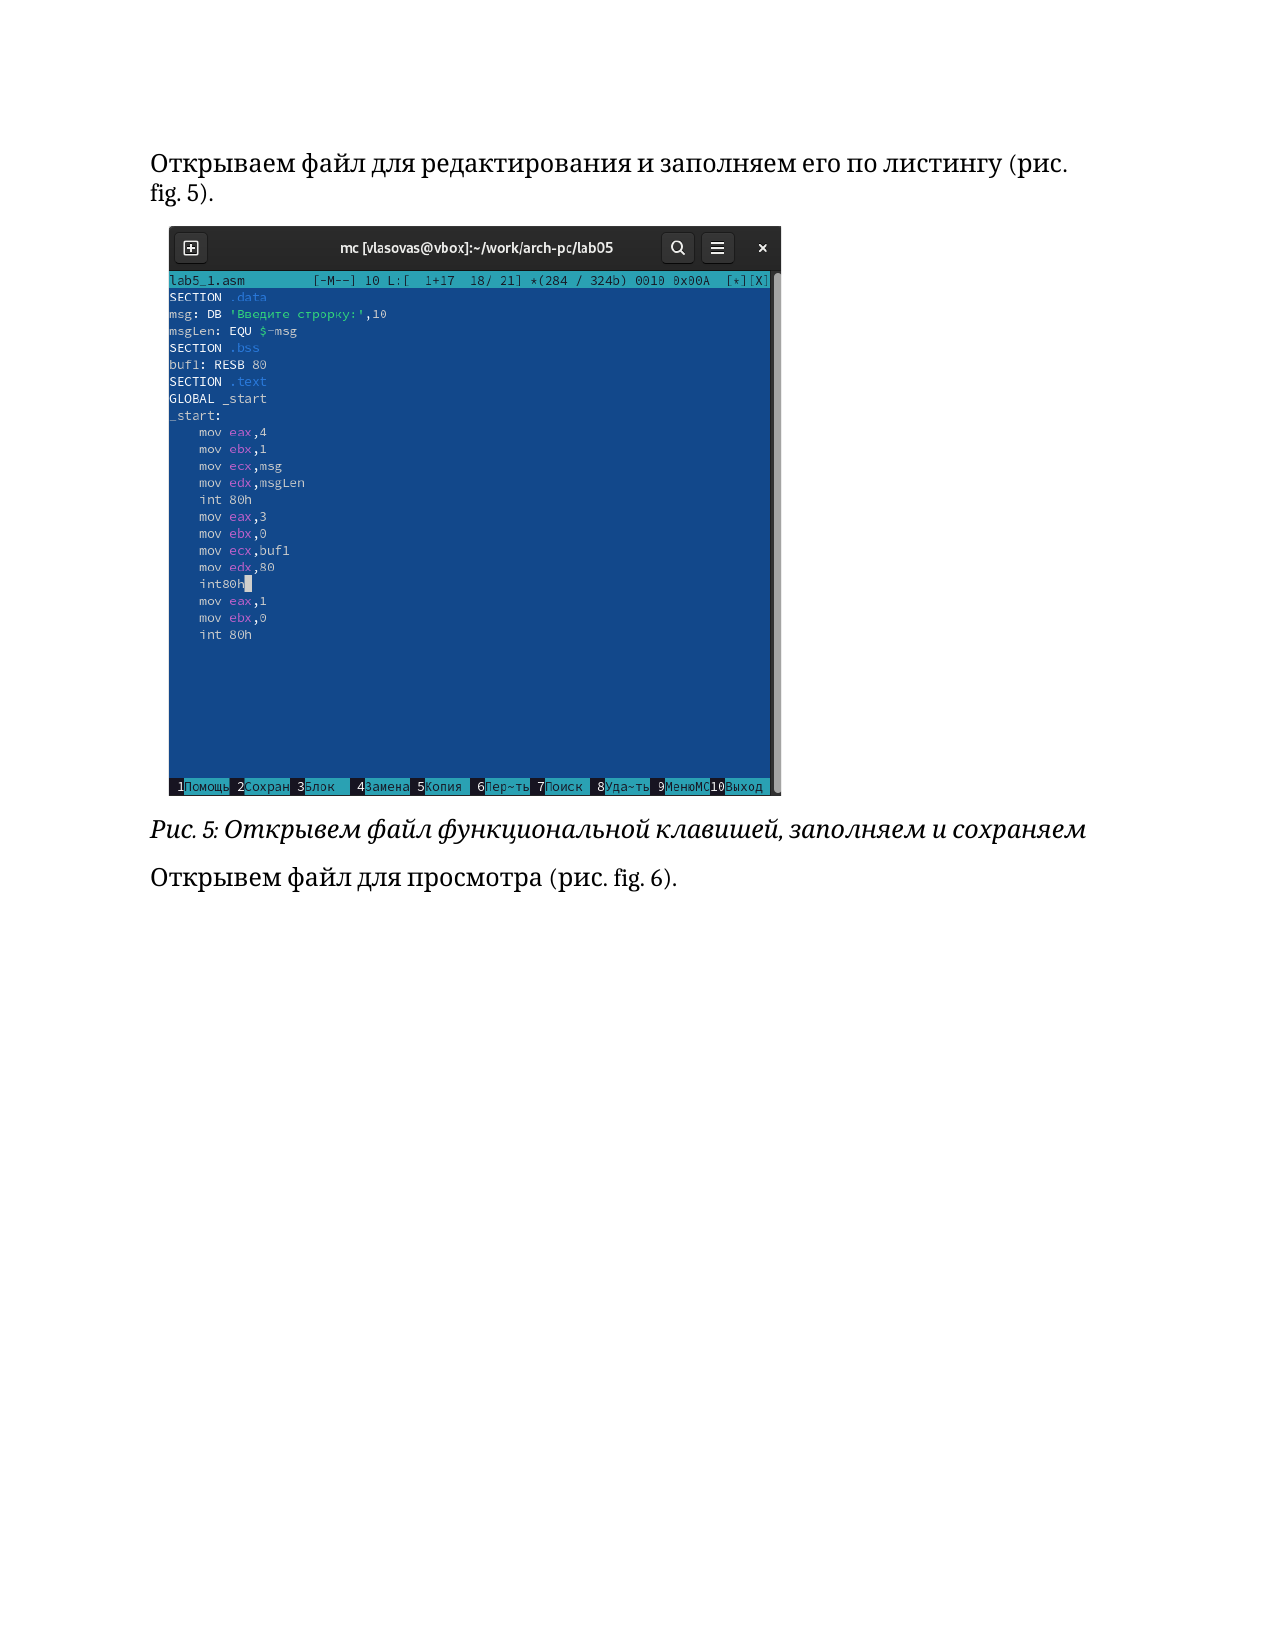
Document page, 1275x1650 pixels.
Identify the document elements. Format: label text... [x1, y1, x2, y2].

text Открывем файл для просмотра (рис. fig. 6). [150, 864, 1125, 893]
picture [168, 226, 782, 796]
text Рис. 5: Открывем файл функциональной клавишей, заполняем и сохраняем [150, 816, 1125, 845]
text Открываем файл для редактирования и заполняем его по листингу (рис. fig. 5). [150, 150, 1125, 207]
